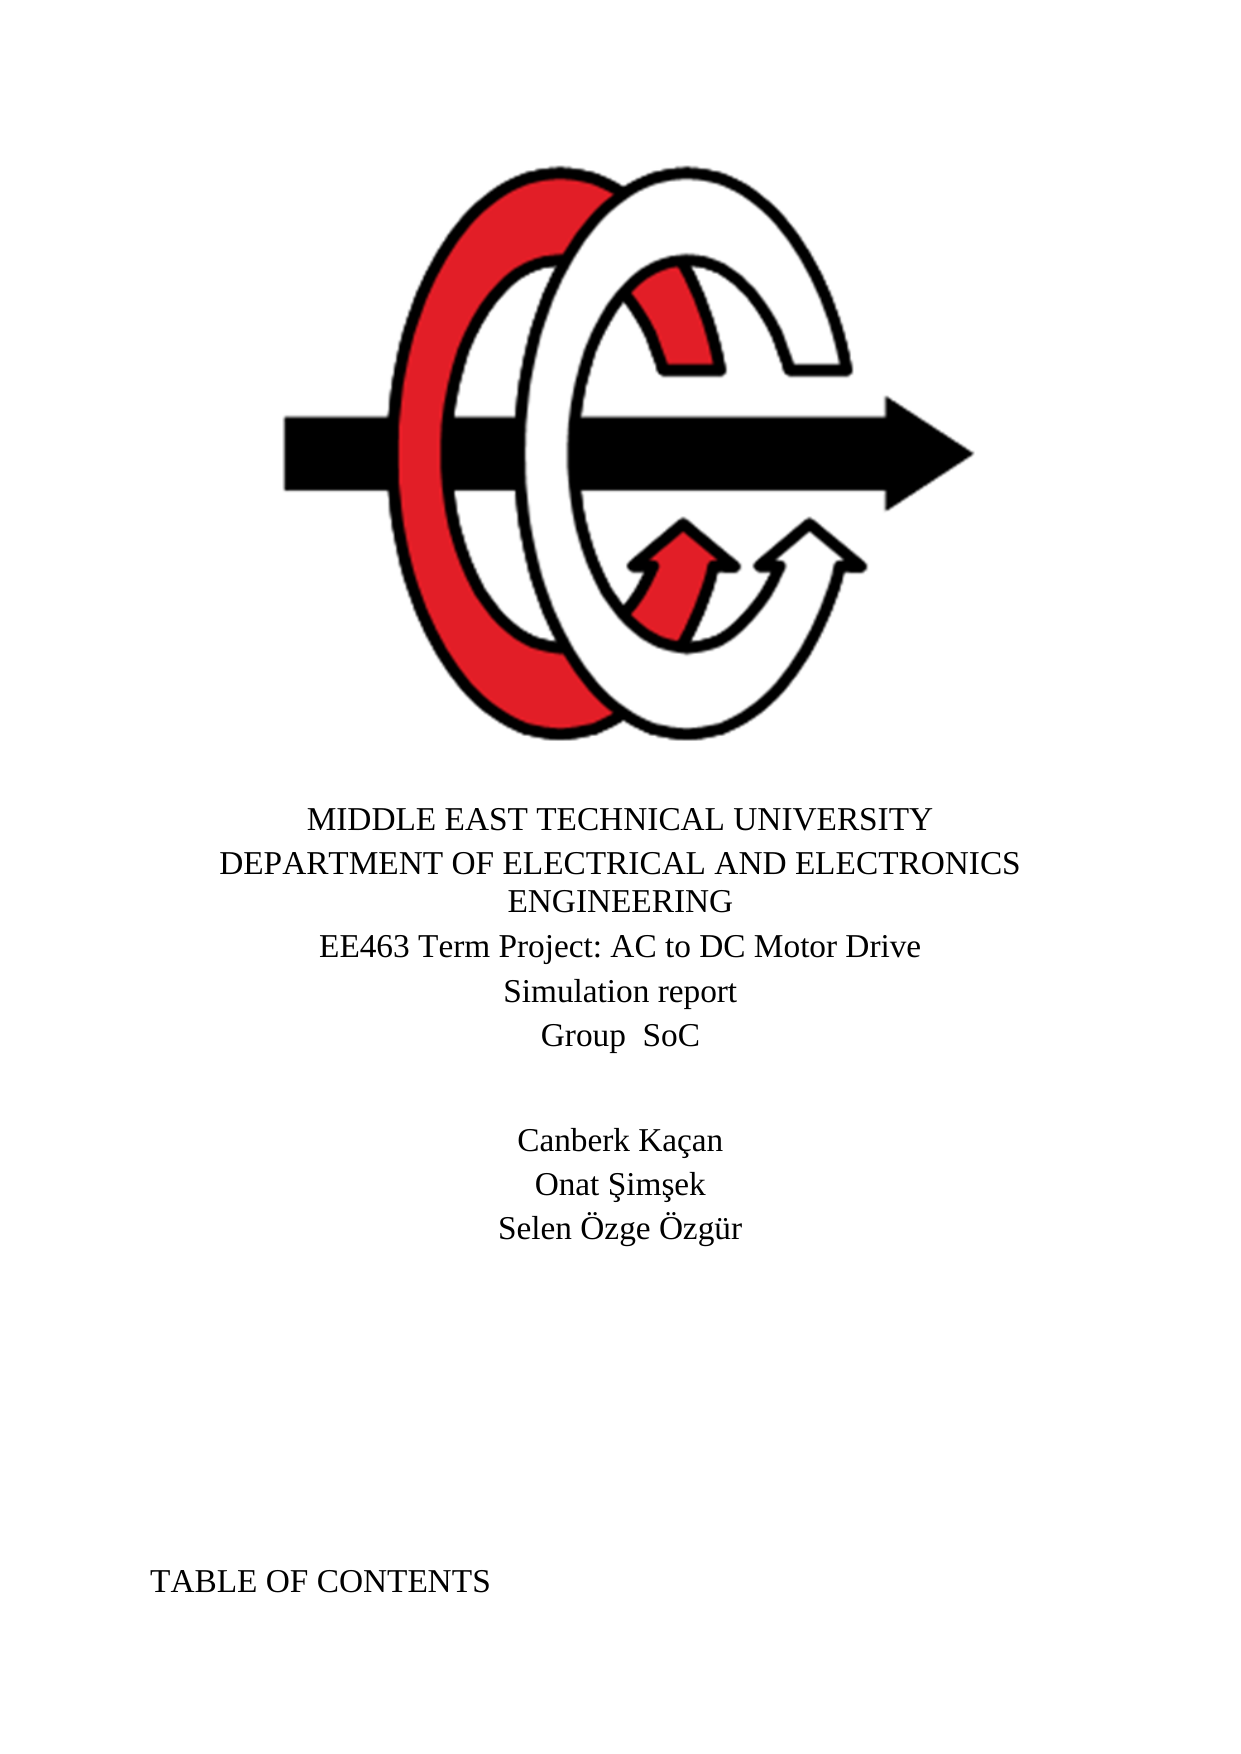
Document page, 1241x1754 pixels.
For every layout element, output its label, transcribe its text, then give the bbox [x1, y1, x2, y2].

title DEPARTMENT OF ELECTRICAL AND ELECTRONICS ENGINEERING [150, 843, 1090, 920]
text Selen Özge Özgür [150, 1209, 1090, 1247]
picture [232, 150, 1009, 765]
title Simulation report [150, 971, 1090, 1009]
text TABLE OF CONTENTS [150, 1561, 1090, 1599]
text Onat Şimşek [150, 1164, 1090, 1203]
title EE463 Term Project: AC to DC Motor Drive [150, 926, 1090, 965]
title MIDDLE EAST TECHNICAL UNIVERSITY [150, 799, 1090, 837]
text Canberk Kaçan [150, 1121, 1090, 1159]
title Group SoC [150, 1016, 1090, 1054]
